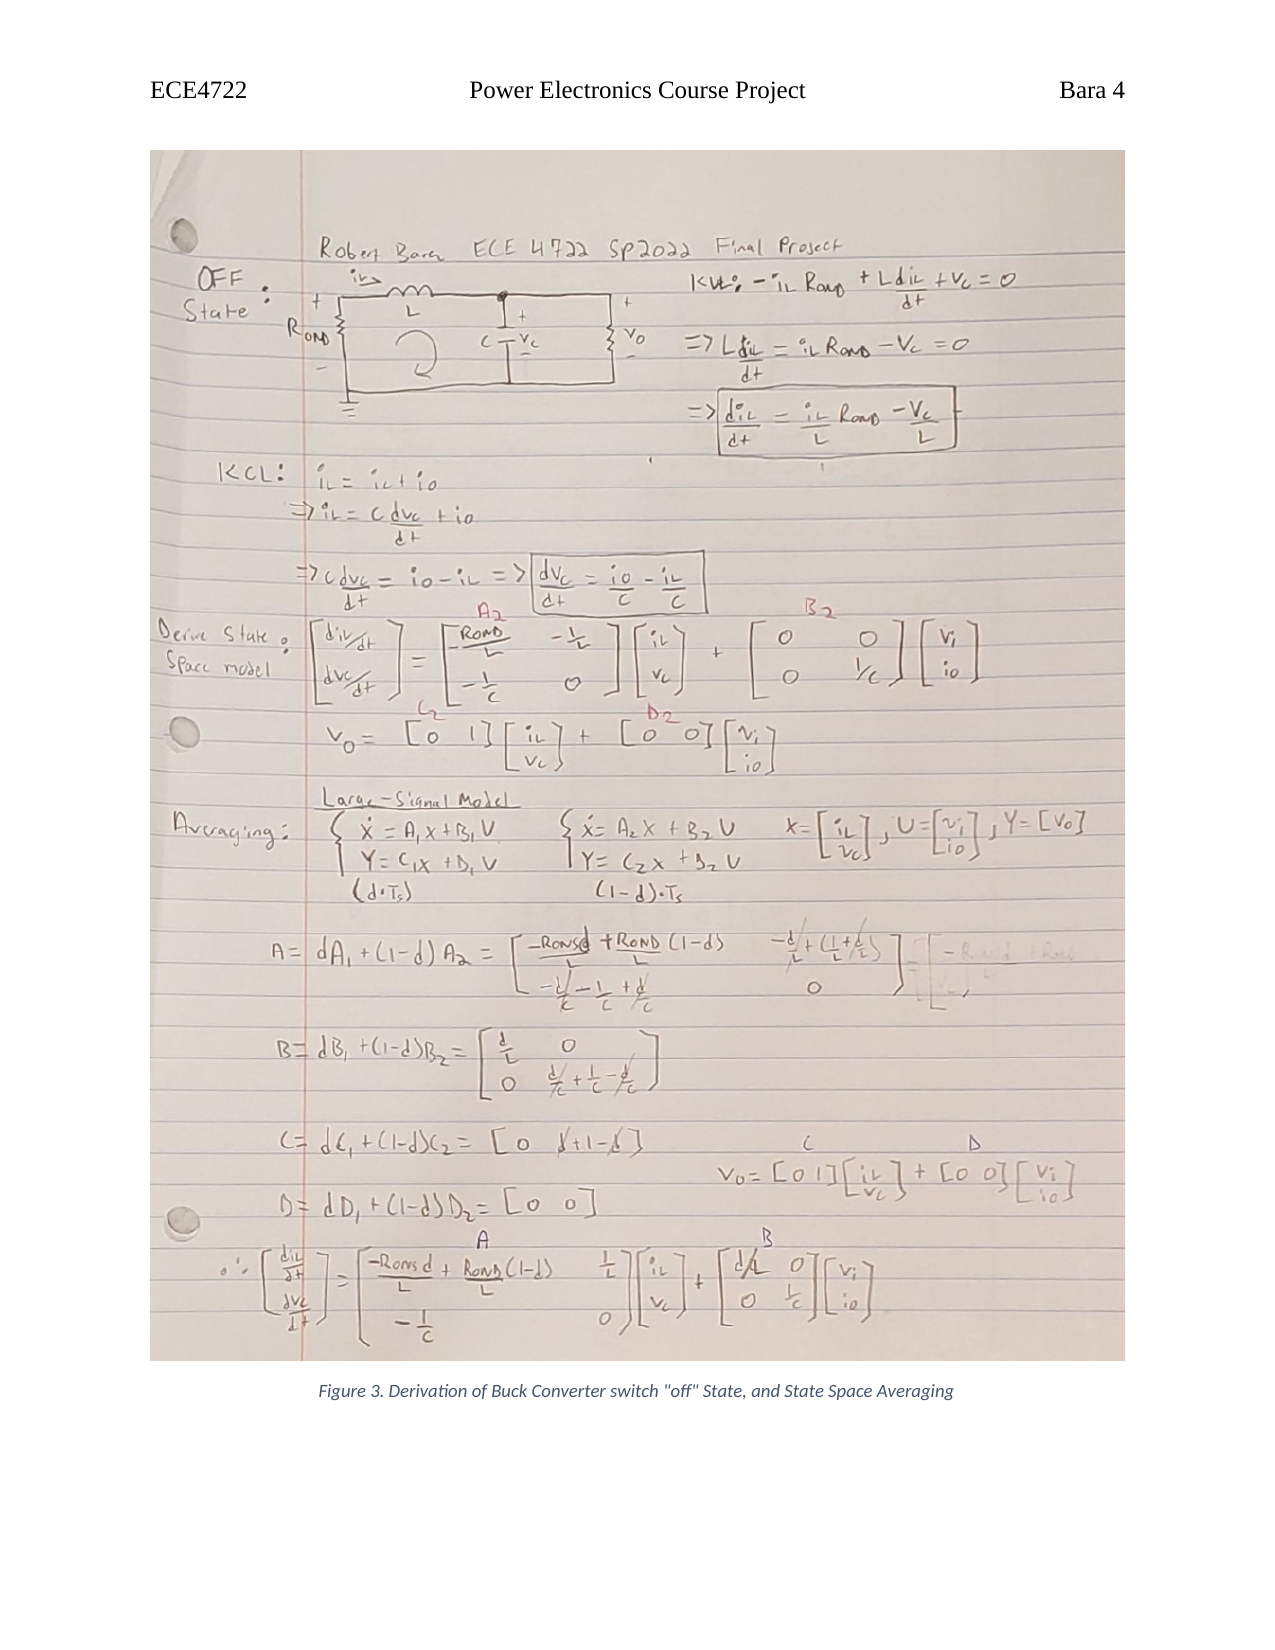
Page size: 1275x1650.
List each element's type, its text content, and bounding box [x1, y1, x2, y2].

picture [150, 150, 1125, 1361]
